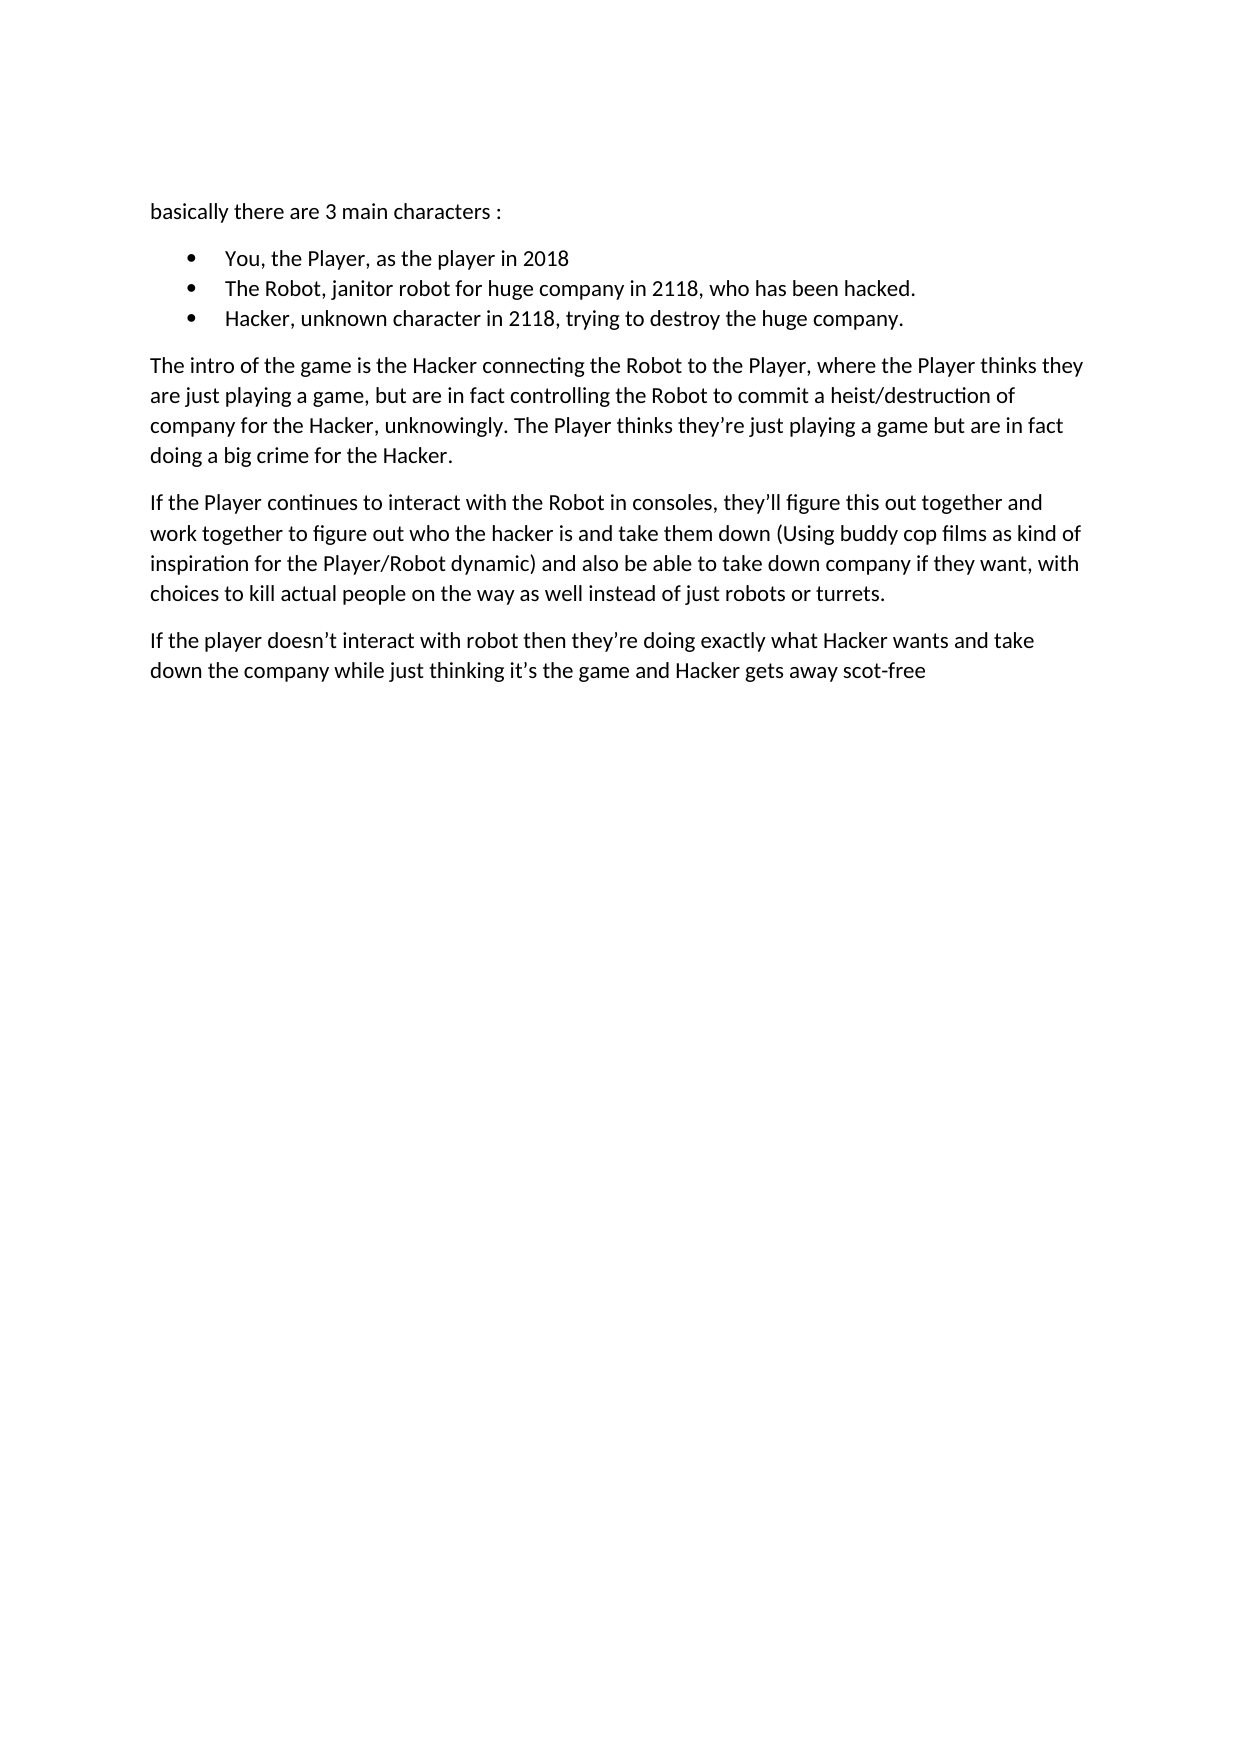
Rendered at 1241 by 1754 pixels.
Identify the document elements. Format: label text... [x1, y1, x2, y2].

list The Robot, janitor robot for huge company in 2118, who has been hacked. [187, 274, 1090, 302]
list Hacker, unknown character in 2118, trying to destroy the huge company. [187, 304, 1090, 332]
text basically there are 3 main characters : [150, 197, 1090, 225]
text If the player doesn’t interact with robot then they’re doing exactly what Hacker wants and take down the company while just thinking it’s the game and Hacker gets away scot-free [150, 626, 1090, 684]
text The intro of the game is the Hacker connecting the Robot to the Player, where the Player thinks they are just playing a game, but are in fact controlling the Robot to commit a heist/destruction of company for the Hacker, unknowingly. The Player thinks they’re just playing a game but are in fact doing a big crime for the Hacker. [150, 351, 1090, 470]
text If the Player continues to interact with the Robot in consoles, they’ll figure this out together and work together to figure out who the hacker is and take them down (Using buddy cop films as kind of inspiration for the Player/Robot dynamic) and also be able to take down company if they want, with choices to kill actual people on the way as well instead of just robots or turrets. [150, 488, 1090, 607]
list You, the Player, as the player in 2018 [187, 244, 1090, 272]
